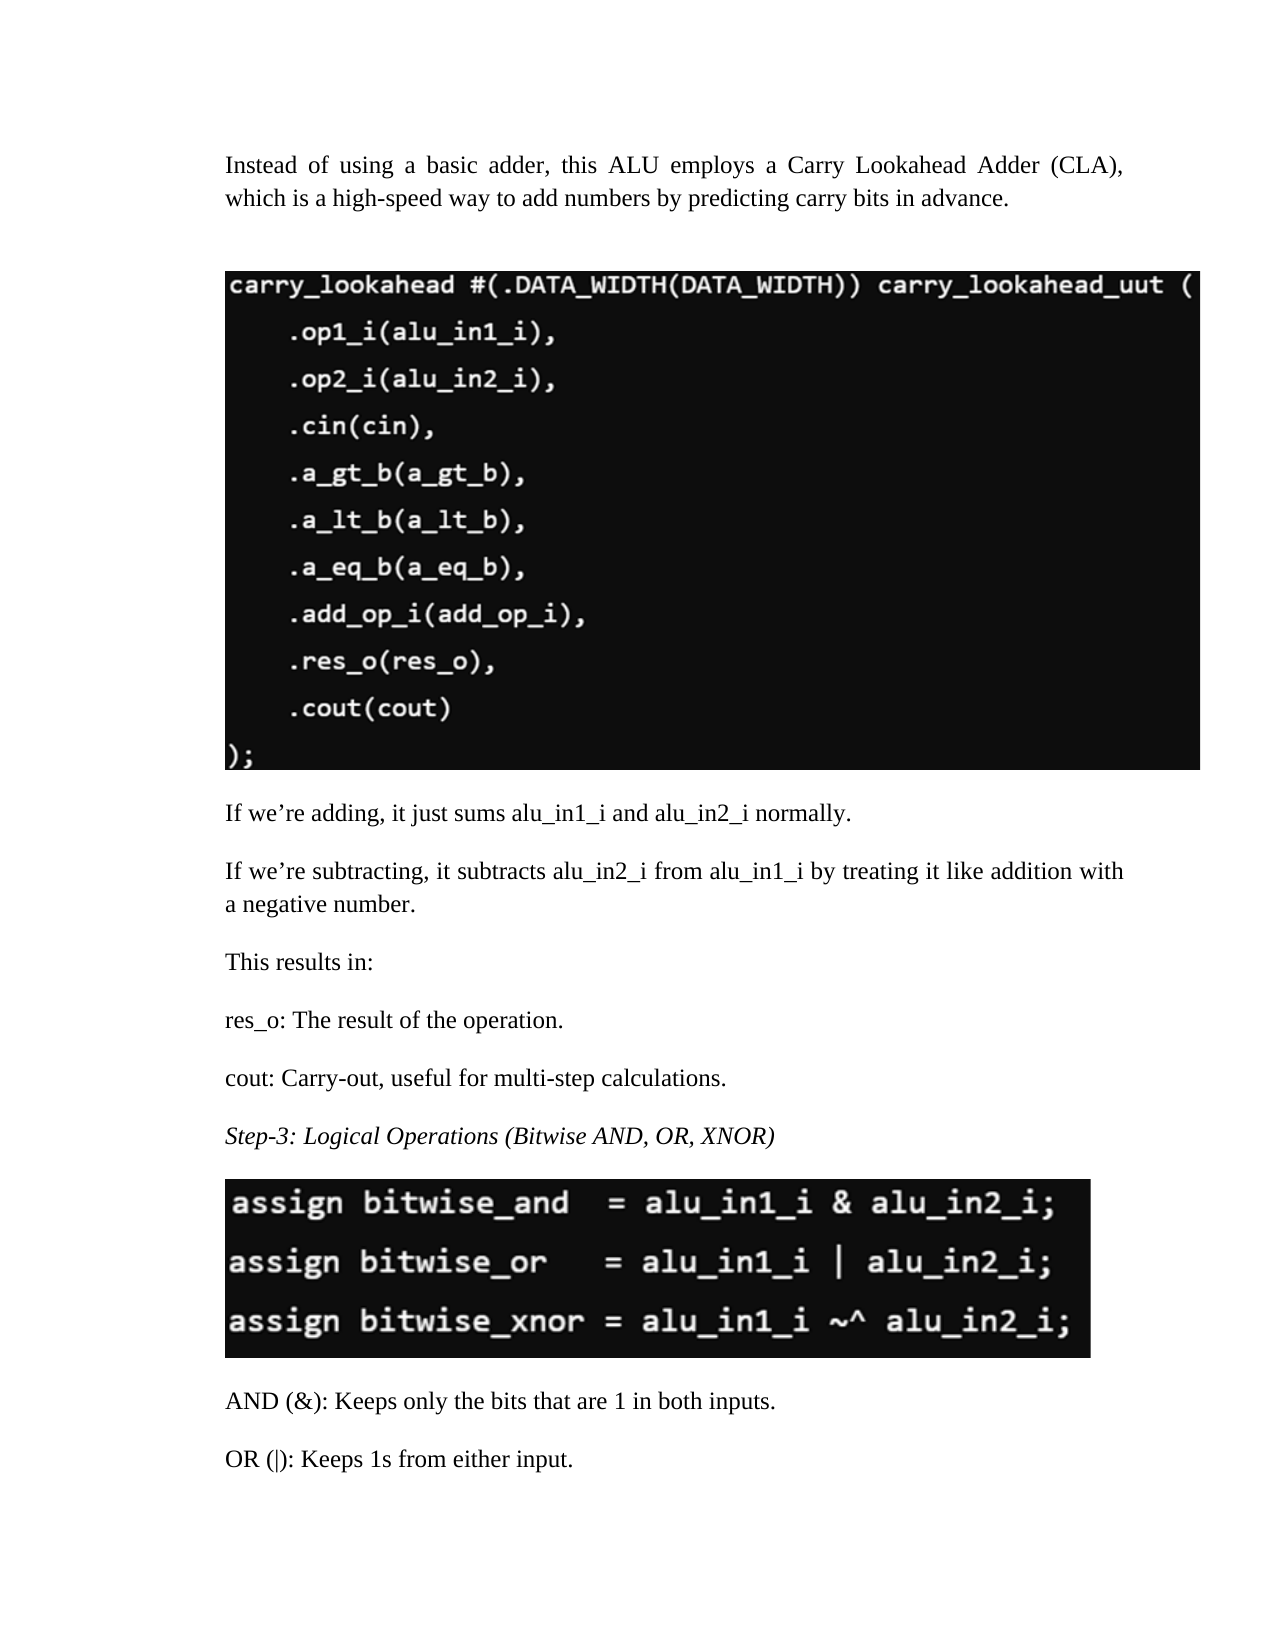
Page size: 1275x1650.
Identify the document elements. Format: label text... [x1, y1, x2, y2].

text cout: Carry-out, useful for multi-step calculations. [225, 1063, 1125, 1092]
text If we’re adding, it just sums alu_in1_i and alu_in2_i normally. [225, 798, 1125, 827]
text If we’re subtracting, it subtracts alu_in2_i from alu_in1_i by treating it like addition with a negative number. [225, 856, 1125, 918]
text OR (|): Keeps 1s from either input. [225, 1444, 1125, 1473]
text Step-3: Logical Operations (Bitwise AND, OR, XNOR) [225, 1121, 1125, 1150]
text Instead of using a basic adder, this ALU employs a Carry Lookahead Adder (CLA), which is a high-speed way to add numbers by predicting carry bits in advance. [225, 150, 1125, 212]
text AND (&): Keeps only the bits that are 1 in both inputs. [225, 1386, 1125, 1415]
picture [225, 271, 1200, 770]
text This results in: [225, 947, 1125, 976]
text res_o: The result of the operation. [225, 1005, 1125, 1034]
picture [225, 1179, 1091, 1358]
